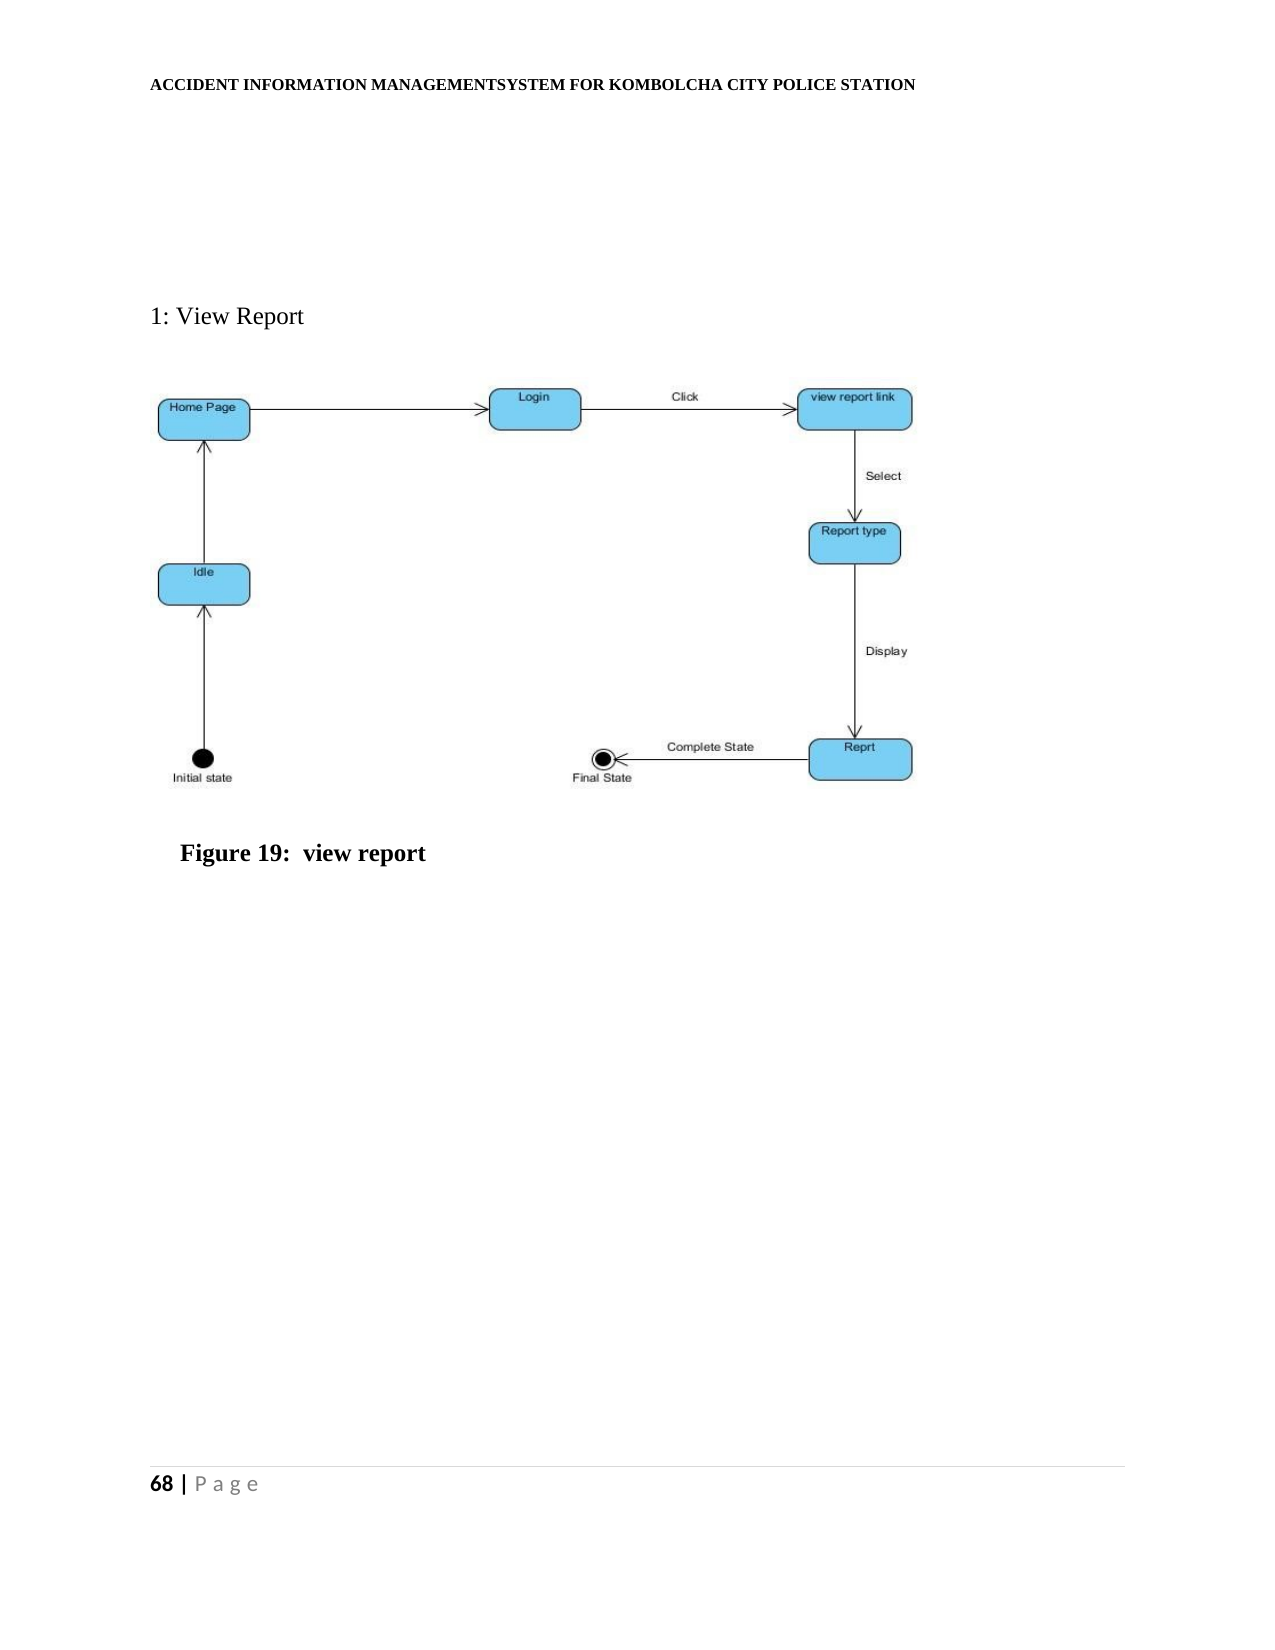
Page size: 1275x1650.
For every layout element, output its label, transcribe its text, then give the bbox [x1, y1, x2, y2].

text Figure 19: view report [180, 838, 1125, 866]
picture [150, 377, 924, 791]
text 1: View Report [150, 301, 1125, 330]
